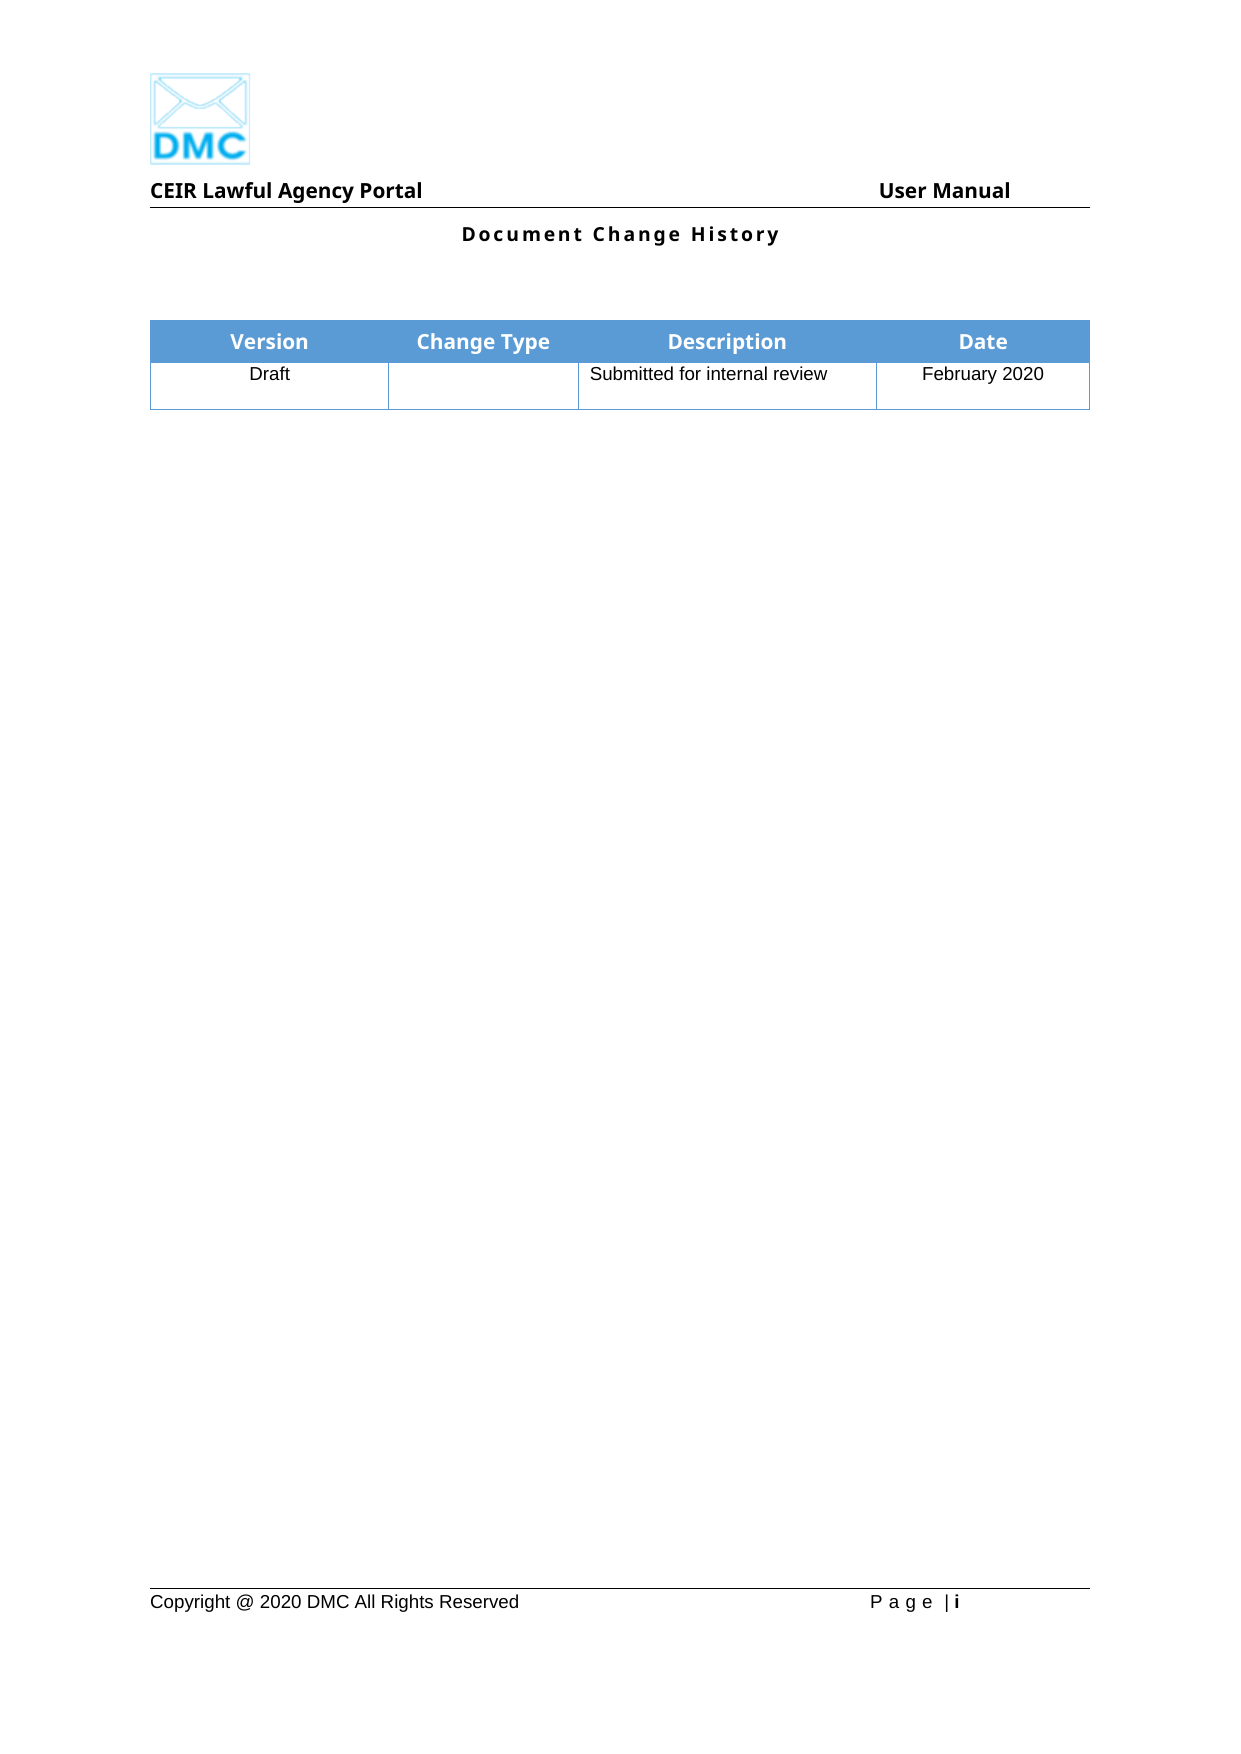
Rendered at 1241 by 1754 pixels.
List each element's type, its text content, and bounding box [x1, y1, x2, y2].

table_cell [389, 363, 578, 409]
table_header Description [579, 321, 876, 362]
text Document Change History [150, 221, 1090, 266]
table_header Date [877, 321, 1089, 362]
table_cell Submitted for internal review [579, 363, 876, 409]
picture [150, 73, 251, 165]
table_header Change Type [389, 321, 578, 362]
table_cell Draft [151, 363, 388, 409]
table_header Version [151, 321, 388, 362]
table_cell February 2020 [877, 363, 1089, 409]
